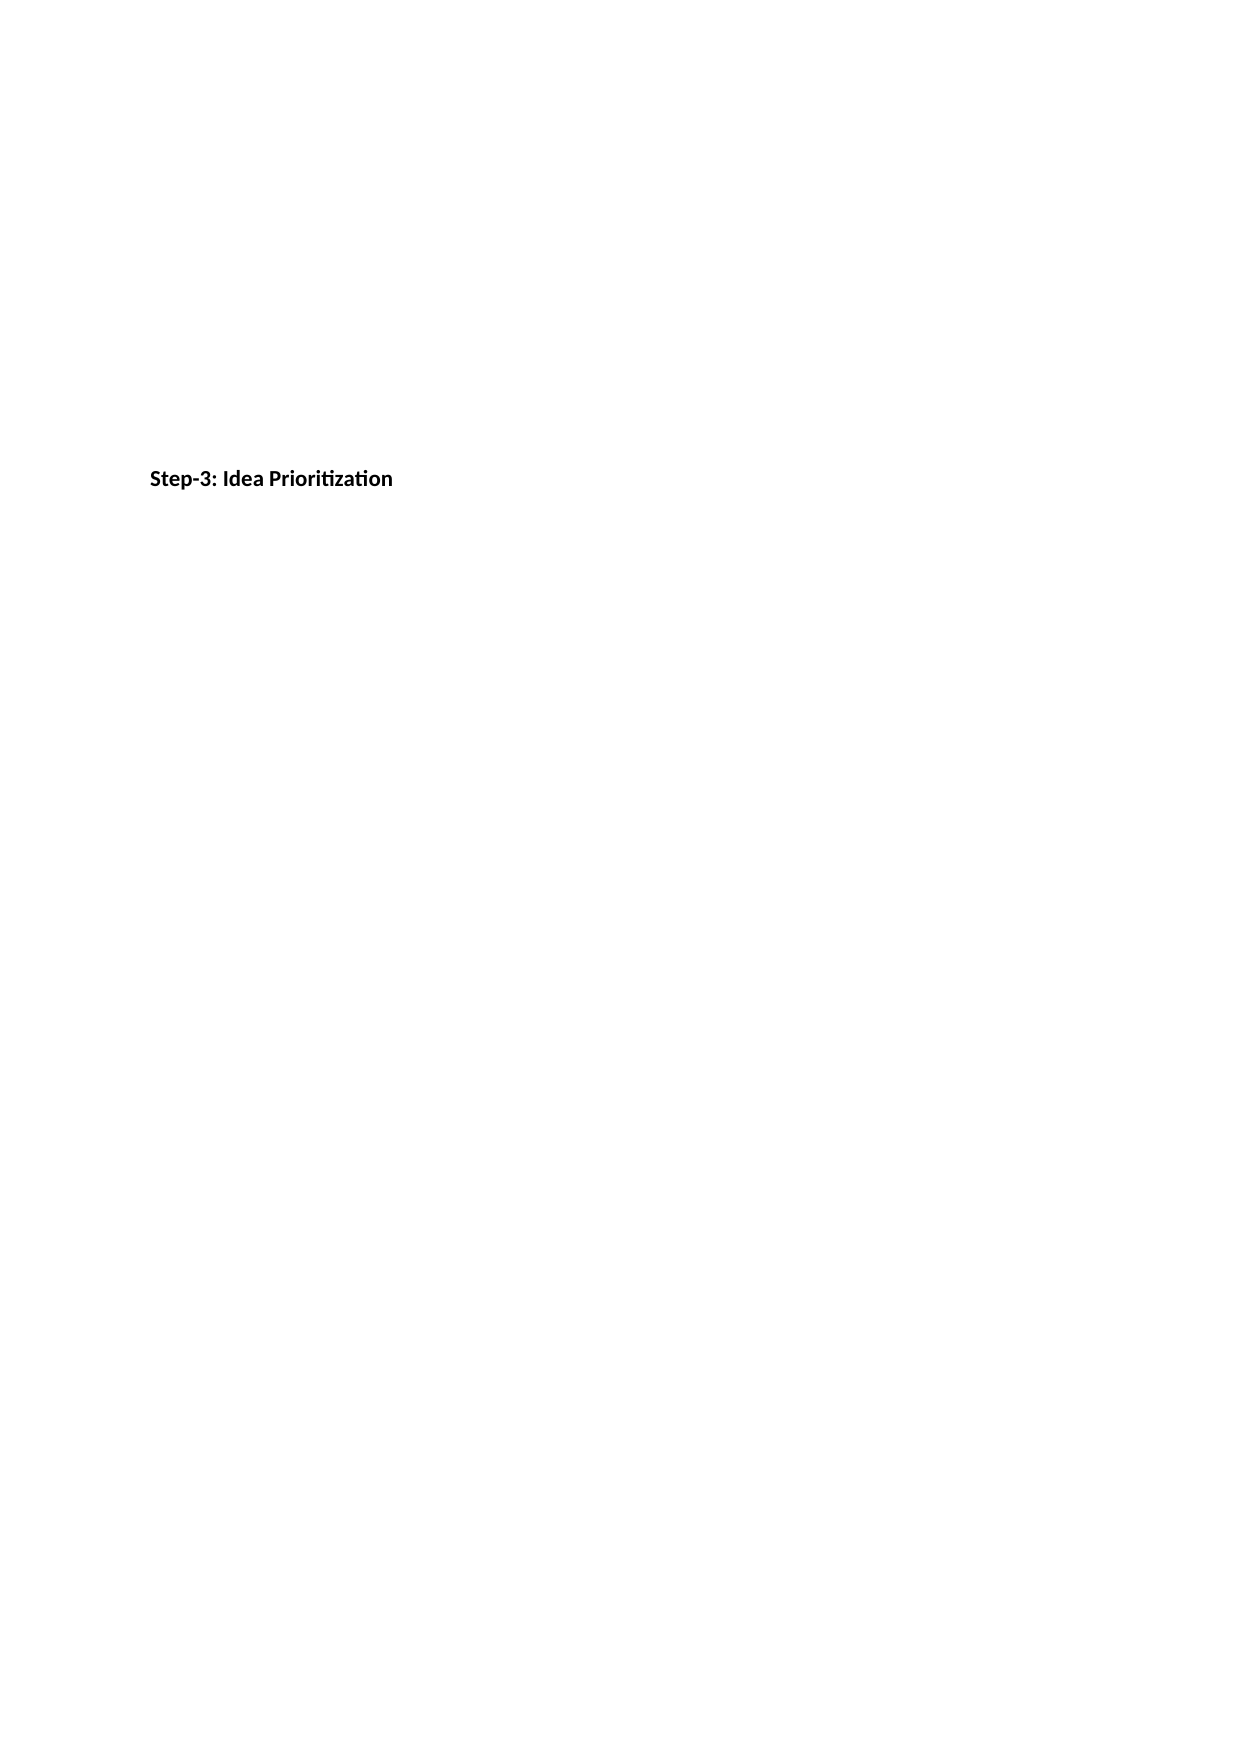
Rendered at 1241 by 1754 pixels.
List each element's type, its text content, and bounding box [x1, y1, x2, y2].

text Step-3: Idea Prioritization [150, 464, 1090, 492]
